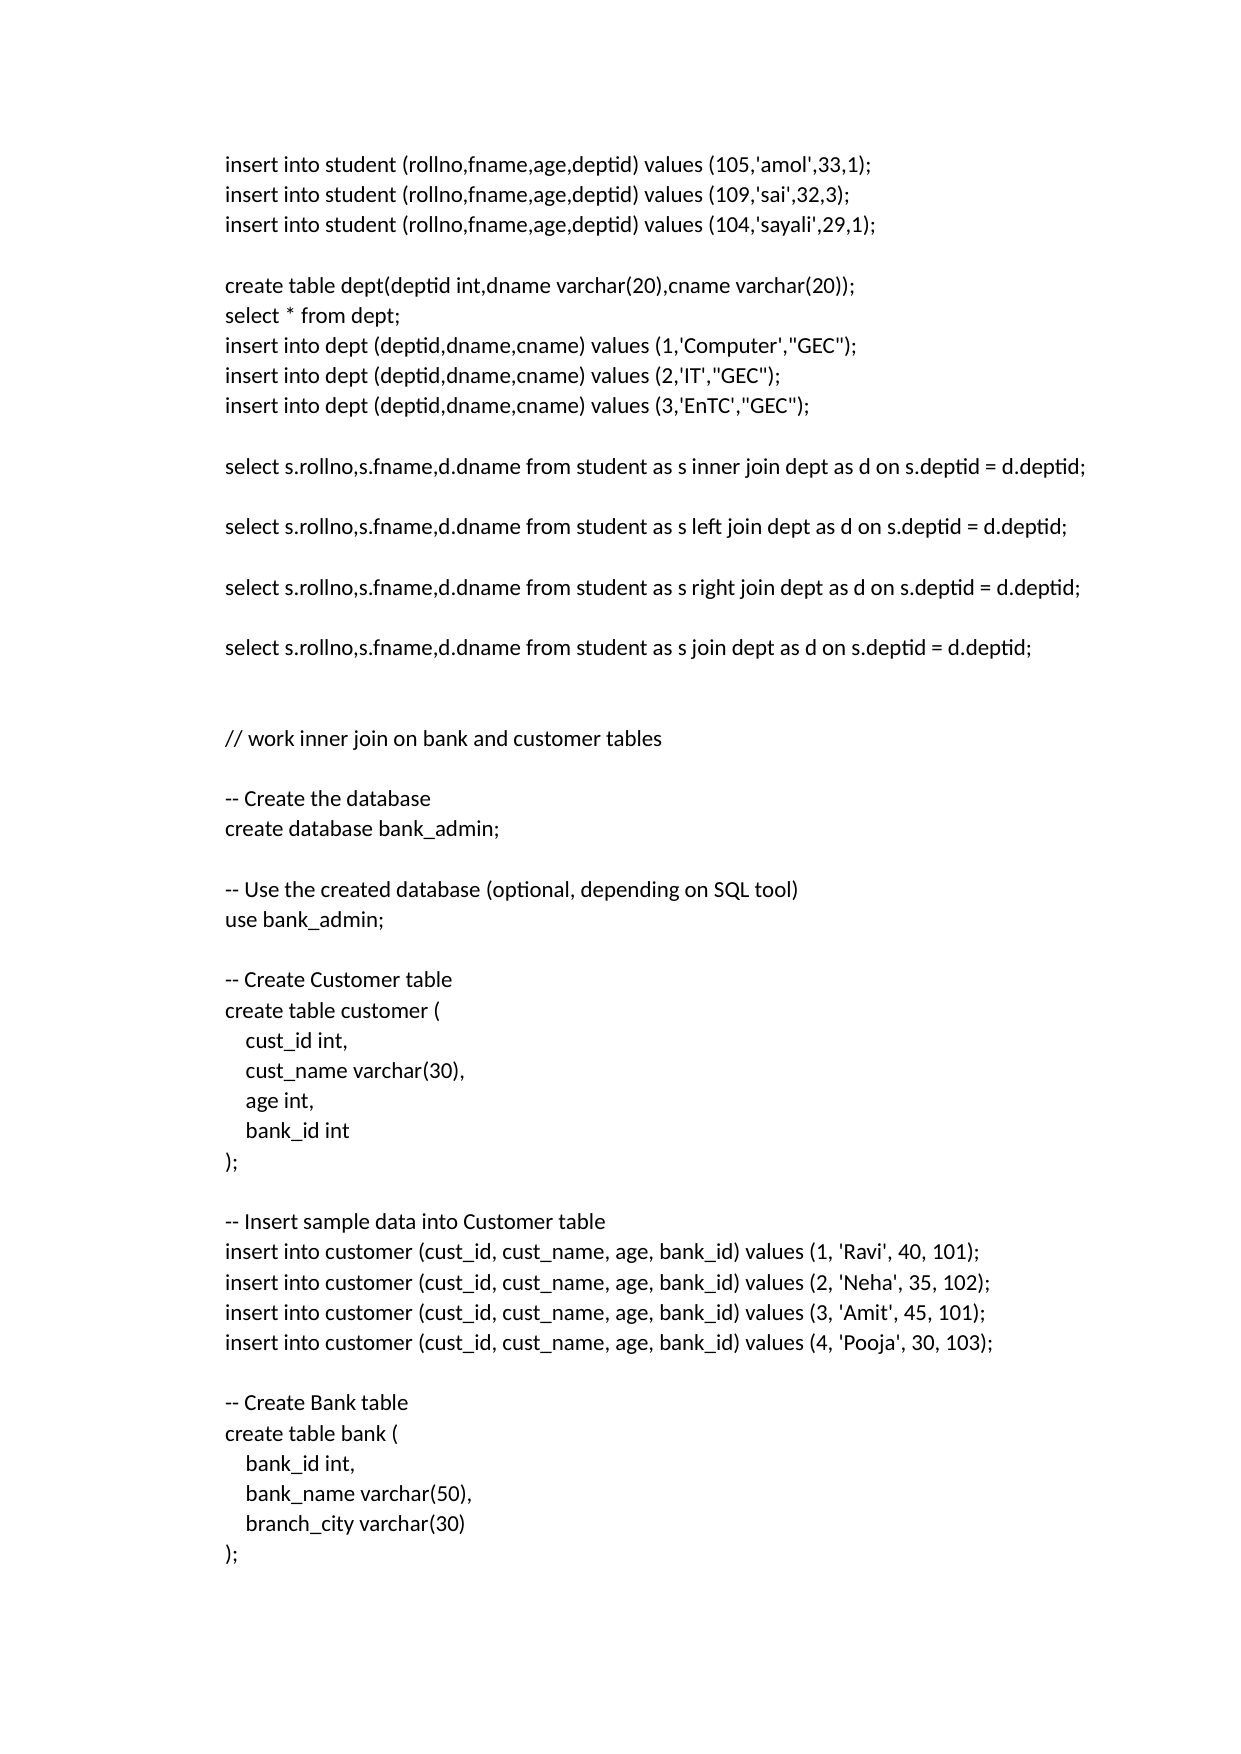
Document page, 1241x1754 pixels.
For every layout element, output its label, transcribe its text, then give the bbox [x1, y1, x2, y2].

list use bank_admin; [225, 905, 1090, 933]
list -- Create Bank table [225, 1388, 1090, 1417]
list bank_id int [225, 1117, 1090, 1145]
list ); [225, 1147, 1090, 1175]
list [225, 150, 1090, 238]
list select s.rollno,s.fname,d.dname from student as s inner join dept as d on s.deptid = d.deptid; [225, 452, 1090, 480]
list create table dept(deptid int,dname varchar(20),cname varchar(20)); select * from dept; insert into dept (deptid,dname,cname) values (1,'Computer',"GEC"); insert into dept (deptid,dname,cname) values (2,'IT',"GEC"); insert into dept (deptid,dname,cname) values (3,'EnTC',"GEC"); [225, 271, 1090, 420]
list cust_id int, [225, 1026, 1090, 1054]
list insert into customer (cust_id, cust_name, age, bank_id) values (1, 'Ravi', 40, 101); [225, 1237, 1090, 1266]
list -- Use the created database (optional, depending on SQL tool) [225, 875, 1090, 903]
list branch_city varchar(30) [225, 1509, 1090, 1537]
list insert into customer (cust_id, cust_name, age, bank_id) values (4, 'Pooja', 30, 103); [225, 1328, 1090, 1356]
list insert into customer (cust_id, cust_name, age, bank_id) values (3, 'Amit', 45, 101); [225, 1298, 1090, 1326]
list create database bank_admin; [225, 814, 1090, 843]
list select s.rollno,s.fname,d.dname from student as s left join dept as d on s.deptid = d.deptid; [225, 512, 1090, 541]
list // work inner join on bank and customer tables [225, 724, 1090, 752]
list create table bank ( [225, 1419, 1090, 1447]
list cust_name varchar(30), [225, 1056, 1090, 1084]
list bank_id int, [225, 1449, 1090, 1477]
list create table customer ( [225, 996, 1090, 1024]
list select s.rollno,s.fname,d.dname from student as s right join dept as d on s.deptid = d.deptid; [225, 573, 1090, 601]
list bank_name varchar(50), [225, 1479, 1090, 1507]
list select s.rollno,s.fname,d.dname from student as s join dept as d on s.deptid = d.deptid; [225, 633, 1090, 661]
list -- Create the database [225, 784, 1090, 812]
list -- Insert sample data into Customer table [225, 1207, 1090, 1235]
list insert into customer (cust_id, cust_name, age, bank_id) values (2, 'Neha', 35, 102); [225, 1268, 1090, 1296]
list -- Create Customer table [225, 966, 1090, 994]
list age int, [225, 1086, 1090, 1114]
list ); [225, 1539, 1090, 1568]
